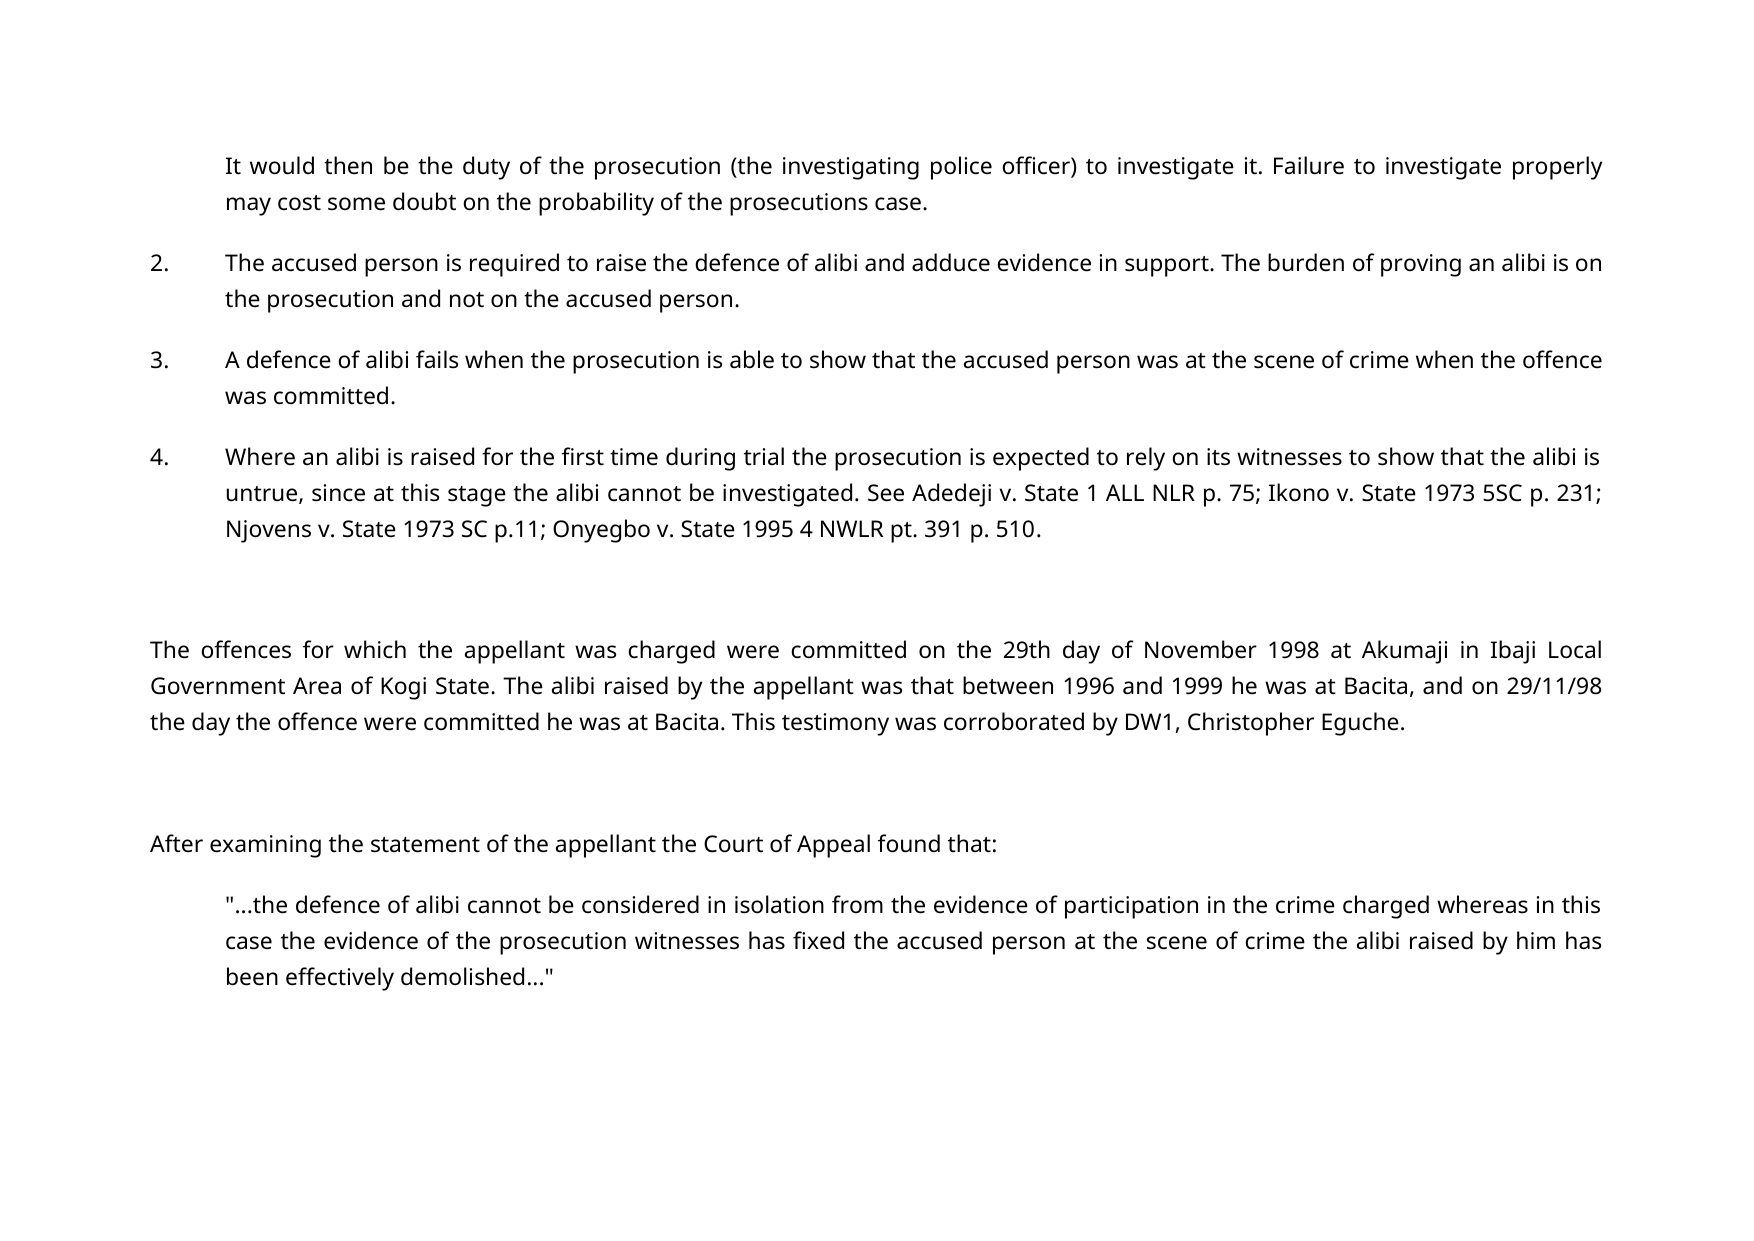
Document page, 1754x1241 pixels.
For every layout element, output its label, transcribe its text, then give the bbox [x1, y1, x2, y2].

text 4. Where an alibi is raised for the first time during trial the prosecution is expected to rely on its witnesses to show that the alibi is untrue, since at this stage the alibi cannot be investigated. See Adedeji v. State 1 ALL NLR p. 75; Ikono v. State 1973 5SC p. 231; Njovens v. State 1973 SC p.11; Onyegbo v. State 1995 4 NWLR pt. 391 p. 510. [150, 441, 1604, 544]
text After examining the statement of the appellant the Court of Appeal found that: [150, 828, 1604, 859]
text 3. A defence of alibi fails when the prosecution is able to show that the accused person was at the scene of crime when the offence was committed. [150, 344, 1604, 411]
text "...the defence of alibi cannot be considered in isolation from the evidence of participation in the crime charged whereas in this case the evidence of the prosecution witnesses has fixed the accused person at the scene of crime the alibi raised by him has been effectively demolished..." [225, 889, 1604, 992]
text 2. The accused person is required to raise the defence of alibi and adduce evidence in support. The burden of proving an alibi is on the prosecution and not on the accused person. [150, 247, 1604, 314]
text The offences for which the appellant was charged were committed on the 29th day of November 1998 at Akumaji in Ibaji Local Government Area of Kogi State. The alibi raised by the appellant was that between 1996 and 1999 he was at Bacita, and on 29/11/98 the day the offence were committed he was at Bacita. This testimony was corroborated by DW1, Christopher Eguche. [150, 634, 1604, 737]
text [150, 150, 1604, 217]
